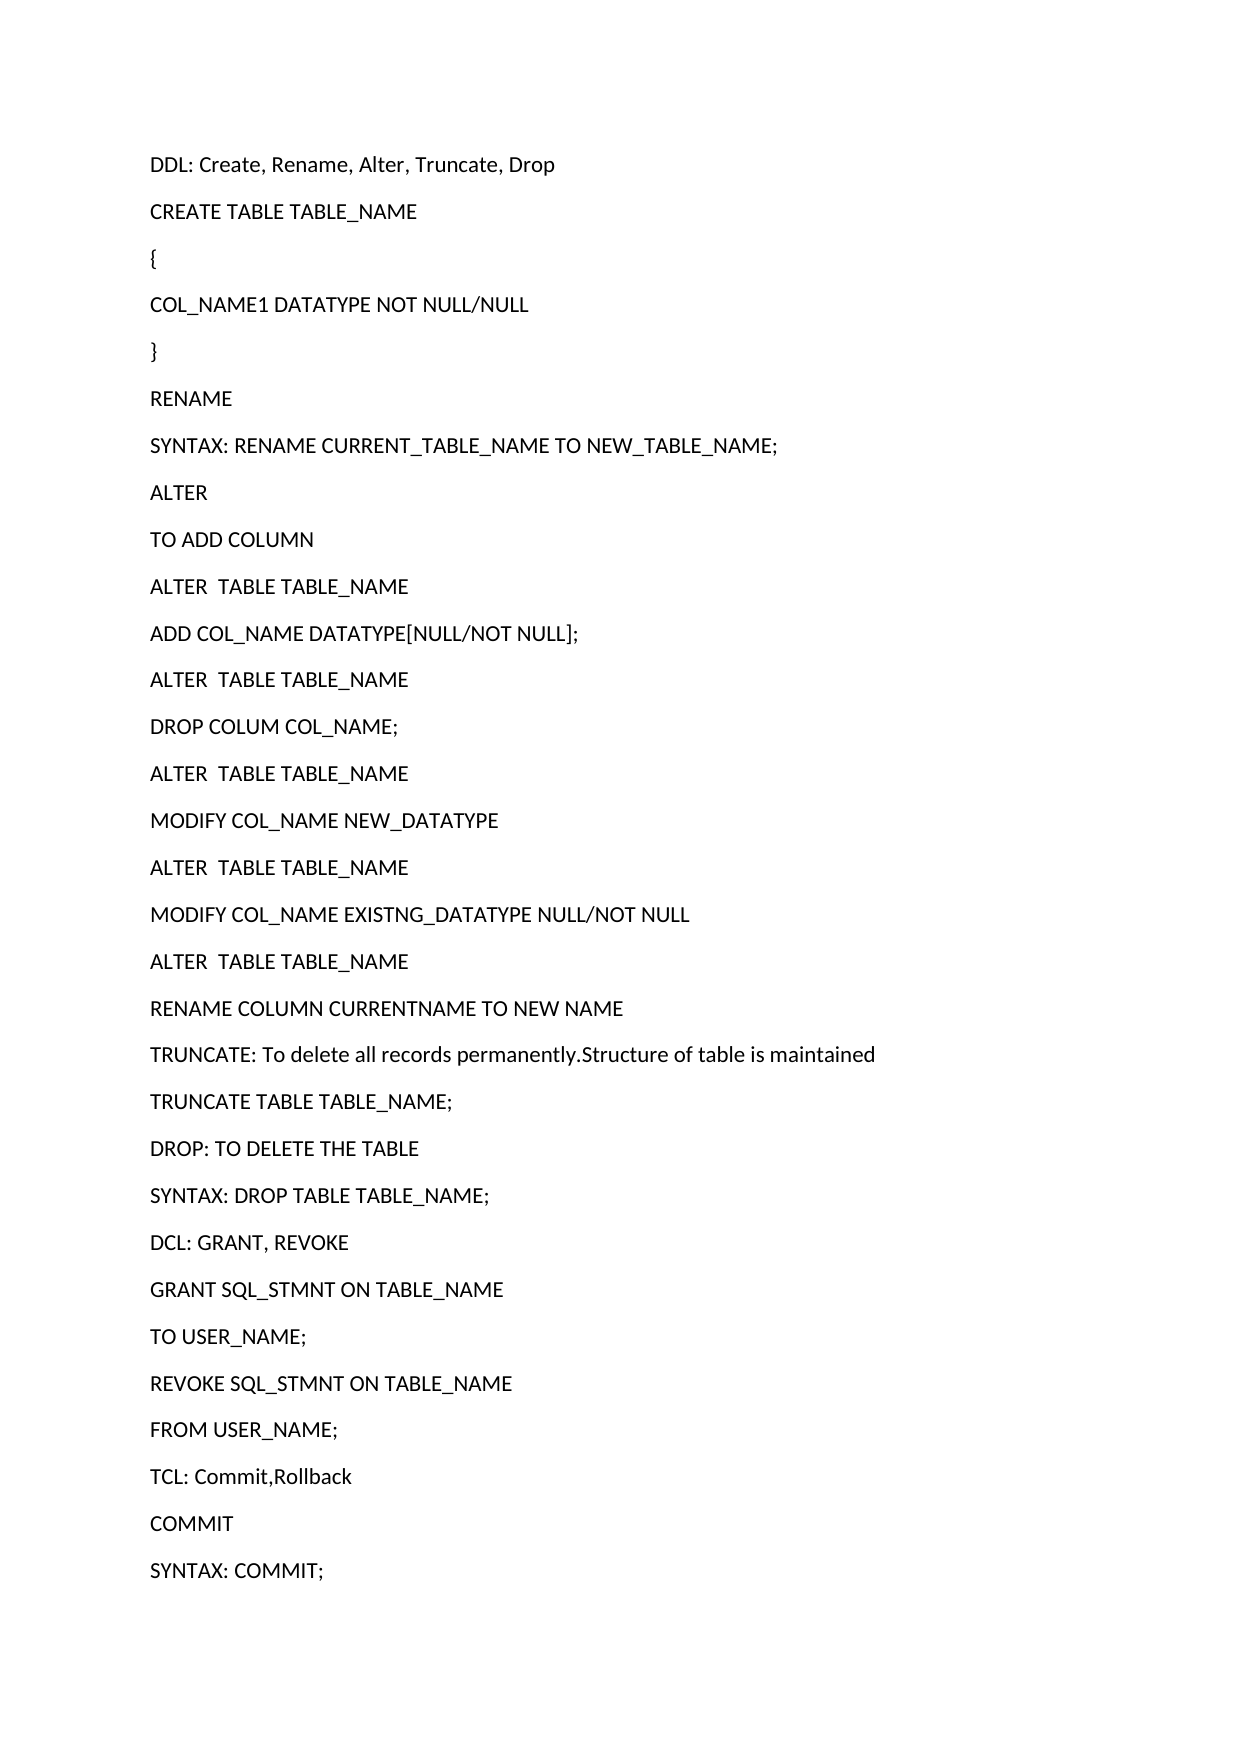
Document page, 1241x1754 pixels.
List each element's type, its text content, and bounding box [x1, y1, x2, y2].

text ALTER TABLE TABLE_NAME [150, 666, 1090, 694]
text ALTER TABLE TABLE_NAME [150, 853, 1090, 881]
text { [150, 244, 1090, 272]
text ALTER TABLE TABLE_NAME [150, 759, 1090, 787]
text } [150, 337, 1090, 366]
text COL_NAME1 DATATYPE NOT NULL/NULL [150, 291, 1090, 319]
text COMMIT [150, 1509, 1090, 1537]
text CREATE TABLE TABLE_NAME [150, 197, 1090, 225]
text TRUNCATE: To delete all records permanently.Structure of table is maintained [150, 1041, 1090, 1069]
text RENAME COLUMN CURRENTNAME TO NEW NAME [150, 994, 1090, 1022]
text DROP COLUM COL_NAME; [150, 712, 1090, 741]
text DDL: Create, Rename, Alter, Truncate, Drop [150, 150, 1090, 178]
text ALTER TABLE TABLE_NAME [150, 572, 1090, 600]
text SYNTAX: COMMIT; [150, 1556, 1090, 1584]
text TO USER_NAME; [150, 1322, 1090, 1350]
text FROM USER_NAME; [150, 1416, 1090, 1444]
text GRANT SQL_STMNT ON TABLE_NAME [150, 1275, 1090, 1303]
text RENAME [150, 384, 1090, 412]
text DCL: GRANT, REVOKE [150, 1228, 1090, 1256]
text ALTER TABLE TABLE_NAME [150, 947, 1090, 975]
text TCL: Commit,Rollback [150, 1462, 1090, 1491]
text TRUNCATE TABLE TABLE_NAME; [150, 1087, 1090, 1116]
text REVOKE SQL_STMNT ON TABLE_NAME [150, 1369, 1090, 1397]
text MODIFY COL_NAME NEW_DATATYPE [150, 806, 1090, 834]
text ALTER [150, 478, 1090, 506]
text TO ADD COLUMN [150, 525, 1090, 553]
text SYNTAX: DROP TABLE TABLE_NAME; [150, 1181, 1090, 1209]
text ADD COL_NAME DATATYPE[NULL/NOT NULL]; [150, 619, 1090, 647]
text SYNTAX: RENAME CURRENT_TABLE_NAME TO NEW_TABLE_NAME; [150, 431, 1090, 459]
text MODIFY COL_NAME EXISTNG_DATATYPE NULL/NOT NULL [150, 900, 1090, 928]
text DROP: TO DELETE THE TABLE [150, 1134, 1090, 1162]
